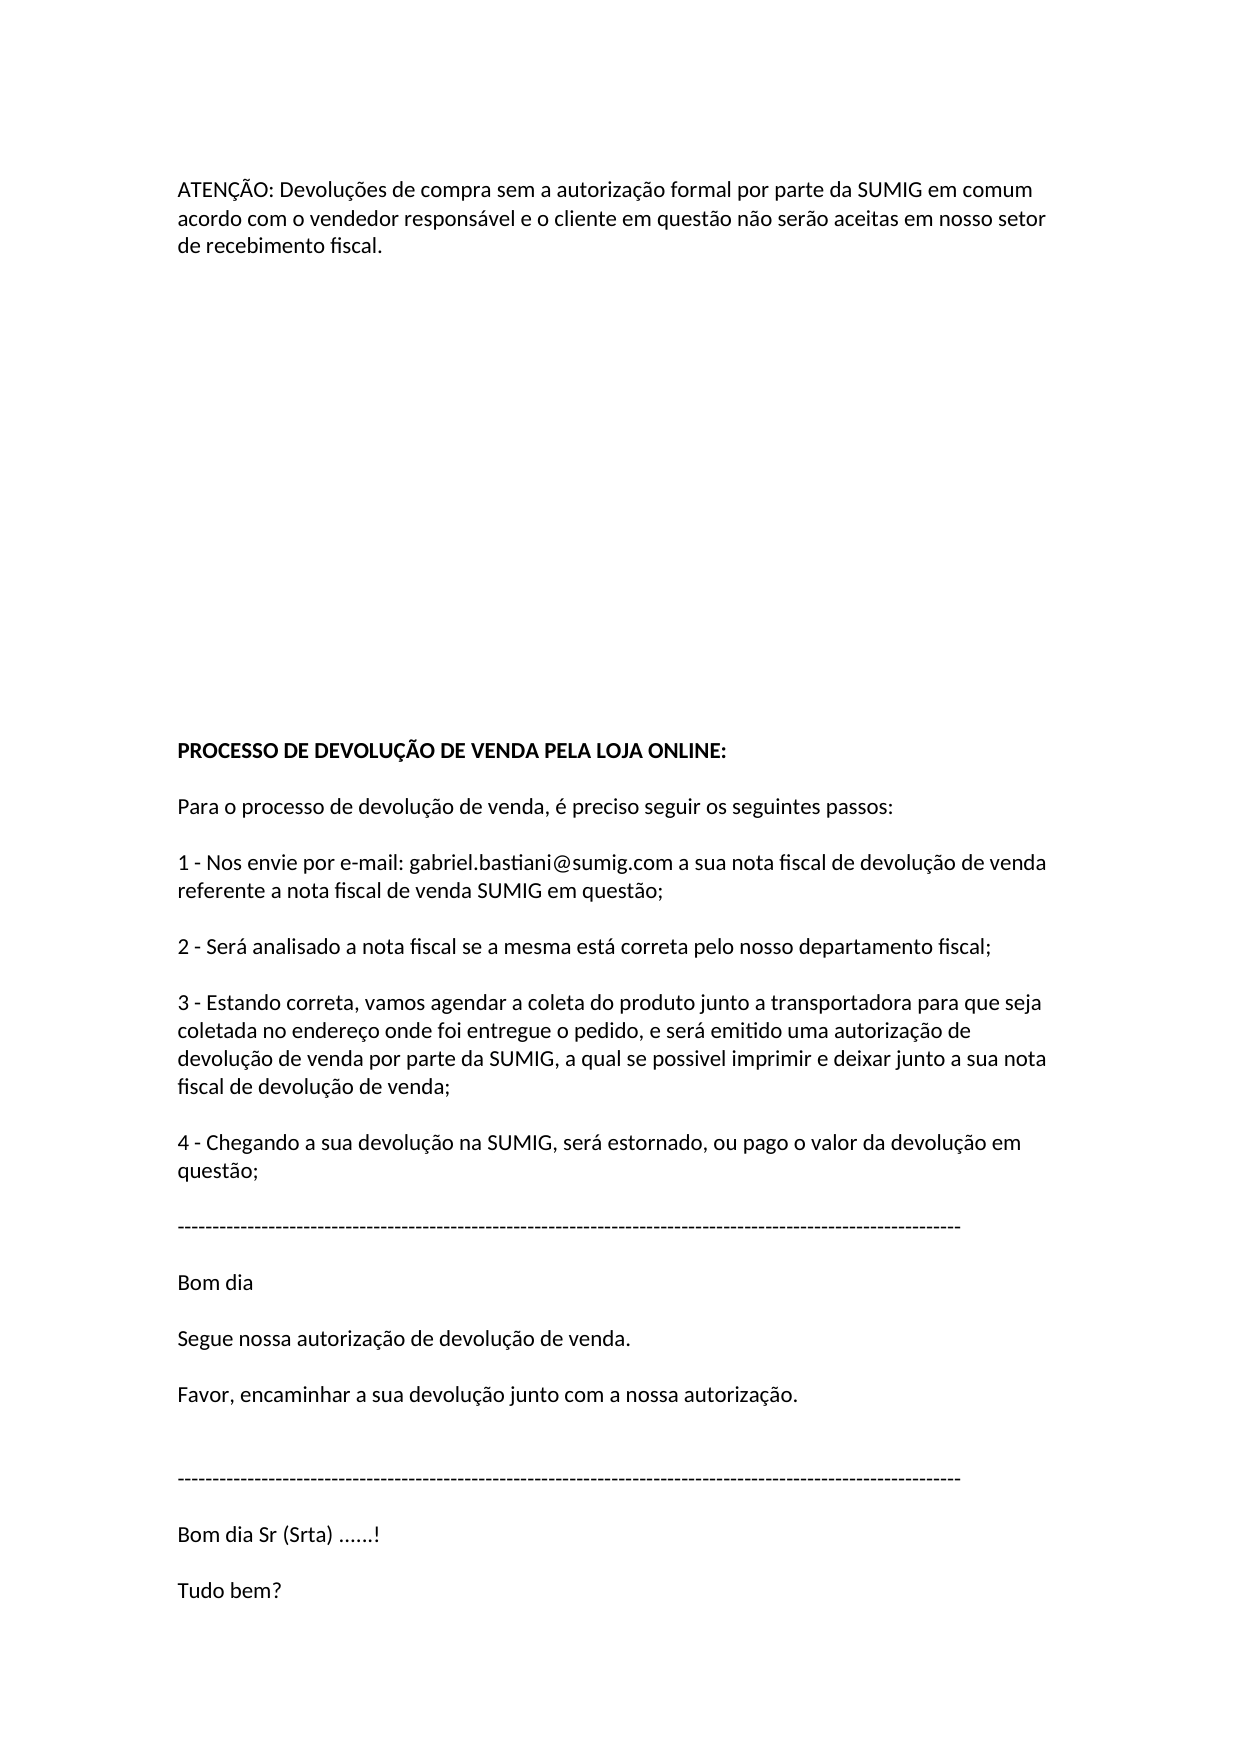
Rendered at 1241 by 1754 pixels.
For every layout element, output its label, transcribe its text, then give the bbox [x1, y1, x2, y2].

text 3 - Estando correta, vamos agendar a coleta do produto junto a transportadora para que seja coletada no endereço onde foi entregue o pedido, e será emitido uma autorização de devolução de venda por parte da SUMIG, a qual se possivel imprimir e deixar junto a sua nota fiscal de devolução de venda; [177, 988, 1063, 1100]
text 1 - Nos envie por e-mail: gabriel.bastiani@sumig.com a sua nota fiscal de devolução de venda referente a nota fiscal de venda SUMIG em questão; [177, 848, 1063, 904]
text Favor, encaminhar a sua devolução junto com a nossa autorização. [177, 1381, 1063, 1408]
text ---------------------------------------------------------------------------------------------------------------- [177, 1464, 1063, 1493]
text Segue nossa autorização de devolução de venda. [177, 1324, 1063, 1352]
text PROCESSO DE DEVOLUÇÃO DE VENDA PELA LOJA ONLINE: [177, 736, 1063, 764]
text 2 - Será analisado a nota fiscal se a mesma está correta pelo nosso departamento fiscal; [177, 932, 1063, 960]
text ---------------------------------------------------------------------------------------------------------------- [177, 1212, 1063, 1240]
text Tudo bem? [177, 1577, 1063, 1605]
text 4 - Chegando a sua devolução na SUMIG, será estornado, ou pago o valor da devolução em questão; [177, 1128, 1063, 1184]
text Bom dia Sr (Srta) ......! [177, 1521, 1063, 1549]
text Para o processo de devolução de venda, é preciso seguir os seguintes passos: [177, 792, 1063, 820]
text ATENÇÃO: Devoluções de compra sem a autorização formal por parte da SUMIG em comum acordo com o vendedor responsável e o cliente em questão não serão aceitas em nosso setor de recebimento fiscal. [177, 176, 1063, 260]
text Bom dia [177, 1268, 1063, 1296]
